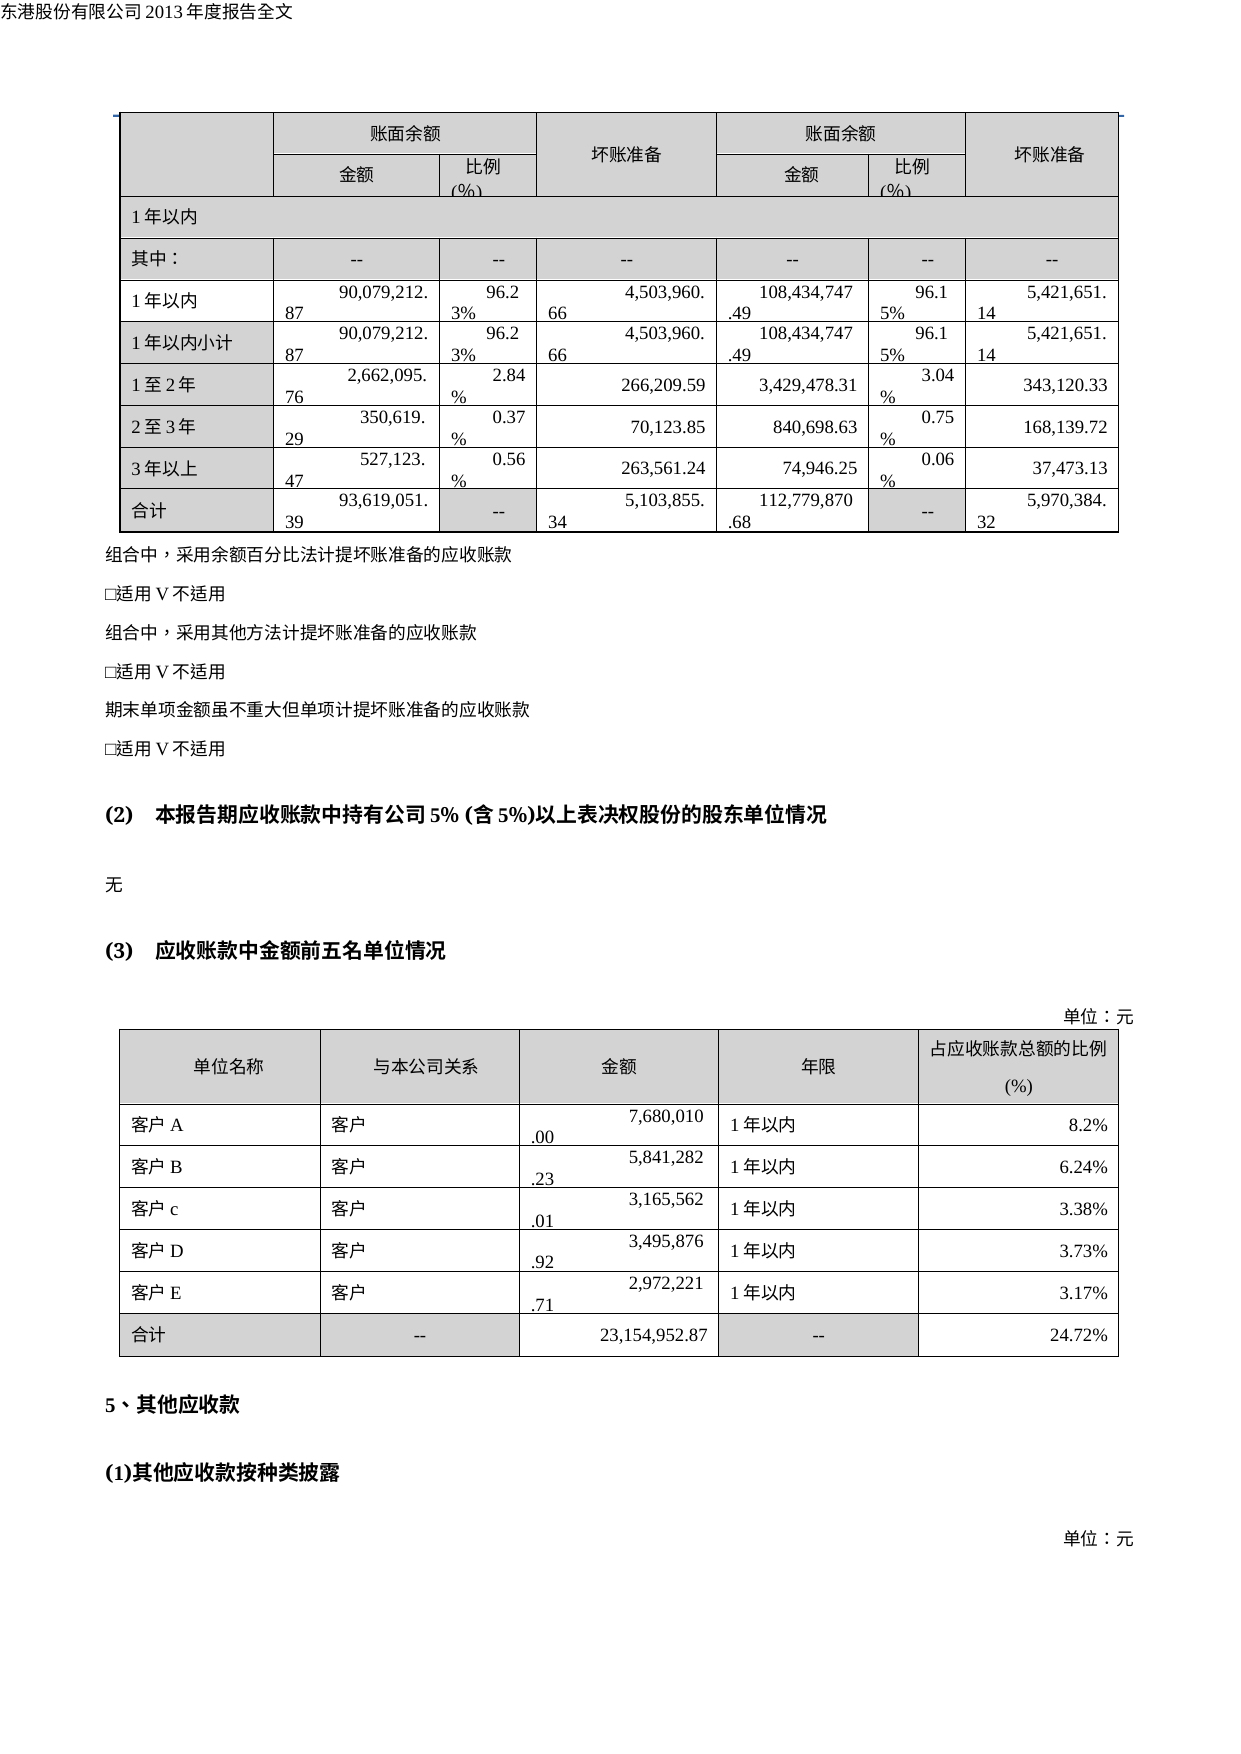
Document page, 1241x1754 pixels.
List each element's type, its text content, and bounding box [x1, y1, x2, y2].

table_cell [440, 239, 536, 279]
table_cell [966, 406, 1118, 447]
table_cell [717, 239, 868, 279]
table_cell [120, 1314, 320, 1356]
text 无 [105, 872, 1134, 897]
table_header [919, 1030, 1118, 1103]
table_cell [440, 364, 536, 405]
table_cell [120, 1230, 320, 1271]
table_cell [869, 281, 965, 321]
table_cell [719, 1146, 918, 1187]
text 单位：元 [105, 1004, 1134, 1028]
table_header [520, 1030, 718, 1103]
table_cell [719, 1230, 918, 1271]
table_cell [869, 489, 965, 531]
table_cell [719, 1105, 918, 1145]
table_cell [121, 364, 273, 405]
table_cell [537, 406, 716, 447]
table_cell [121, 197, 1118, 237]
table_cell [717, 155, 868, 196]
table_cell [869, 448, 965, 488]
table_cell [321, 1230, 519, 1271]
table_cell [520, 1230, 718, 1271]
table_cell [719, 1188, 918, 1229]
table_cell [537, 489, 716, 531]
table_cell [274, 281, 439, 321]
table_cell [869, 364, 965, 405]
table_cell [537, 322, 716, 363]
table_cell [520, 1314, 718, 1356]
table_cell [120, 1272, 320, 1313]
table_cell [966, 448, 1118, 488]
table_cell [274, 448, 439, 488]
list 应收账款中金额前五名单位情况 [105, 936, 1134, 965]
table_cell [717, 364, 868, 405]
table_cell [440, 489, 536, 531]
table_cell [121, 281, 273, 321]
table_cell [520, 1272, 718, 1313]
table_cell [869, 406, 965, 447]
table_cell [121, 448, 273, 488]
text 组合中，采用余额百分比法计提坏账准备的应收账款 [105, 543, 1134, 567]
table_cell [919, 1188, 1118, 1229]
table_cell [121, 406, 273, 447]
text (1)其他应收款按种类披露 [105, 1458, 1134, 1487]
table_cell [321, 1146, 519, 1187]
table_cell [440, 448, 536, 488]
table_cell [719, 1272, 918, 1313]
text □适用V不适用 [105, 737, 1134, 761]
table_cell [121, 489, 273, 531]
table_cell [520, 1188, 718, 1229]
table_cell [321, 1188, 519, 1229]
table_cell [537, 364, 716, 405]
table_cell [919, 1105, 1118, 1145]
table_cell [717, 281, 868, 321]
text □适用V不适用 [105, 582, 1134, 606]
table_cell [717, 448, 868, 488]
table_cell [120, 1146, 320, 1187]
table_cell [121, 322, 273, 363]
text 组合中，采用其他方法计提坏账准备的应收账款 [105, 620, 1134, 644]
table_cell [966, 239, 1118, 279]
text 期末单项金额虽不重大但单项计提坏账准备的应收账款 [105, 698, 1134, 722]
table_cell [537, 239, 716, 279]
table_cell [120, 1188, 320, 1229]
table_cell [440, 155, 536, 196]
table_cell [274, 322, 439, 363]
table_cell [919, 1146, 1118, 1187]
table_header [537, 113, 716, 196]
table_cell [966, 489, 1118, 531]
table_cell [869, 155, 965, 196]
text □适用V不适用 [105, 659, 1134, 683]
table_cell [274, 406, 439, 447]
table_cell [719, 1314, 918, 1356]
text 5、其他应收款 [105, 1390, 1134, 1419]
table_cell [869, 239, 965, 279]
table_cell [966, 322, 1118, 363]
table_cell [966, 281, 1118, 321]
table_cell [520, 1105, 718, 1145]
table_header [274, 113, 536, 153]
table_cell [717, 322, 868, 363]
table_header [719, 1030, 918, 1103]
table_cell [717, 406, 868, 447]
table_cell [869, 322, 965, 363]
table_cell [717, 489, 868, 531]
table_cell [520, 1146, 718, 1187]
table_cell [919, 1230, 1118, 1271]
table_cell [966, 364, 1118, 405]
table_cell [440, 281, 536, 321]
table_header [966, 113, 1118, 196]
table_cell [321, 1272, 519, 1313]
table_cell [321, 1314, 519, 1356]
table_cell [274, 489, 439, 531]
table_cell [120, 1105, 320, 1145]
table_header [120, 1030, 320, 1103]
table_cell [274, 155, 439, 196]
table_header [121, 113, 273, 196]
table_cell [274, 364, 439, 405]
list 本报告期应收账款中持有公司5% (含5%)以上表决权股份的股东单位情况 [105, 800, 1134, 829]
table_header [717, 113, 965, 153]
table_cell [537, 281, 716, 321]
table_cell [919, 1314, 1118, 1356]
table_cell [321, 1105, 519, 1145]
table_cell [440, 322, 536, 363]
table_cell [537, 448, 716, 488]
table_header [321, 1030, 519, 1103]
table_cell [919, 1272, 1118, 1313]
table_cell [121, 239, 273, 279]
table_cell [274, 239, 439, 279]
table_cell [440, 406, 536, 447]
text 单位：元 [105, 1526, 1134, 1550]
